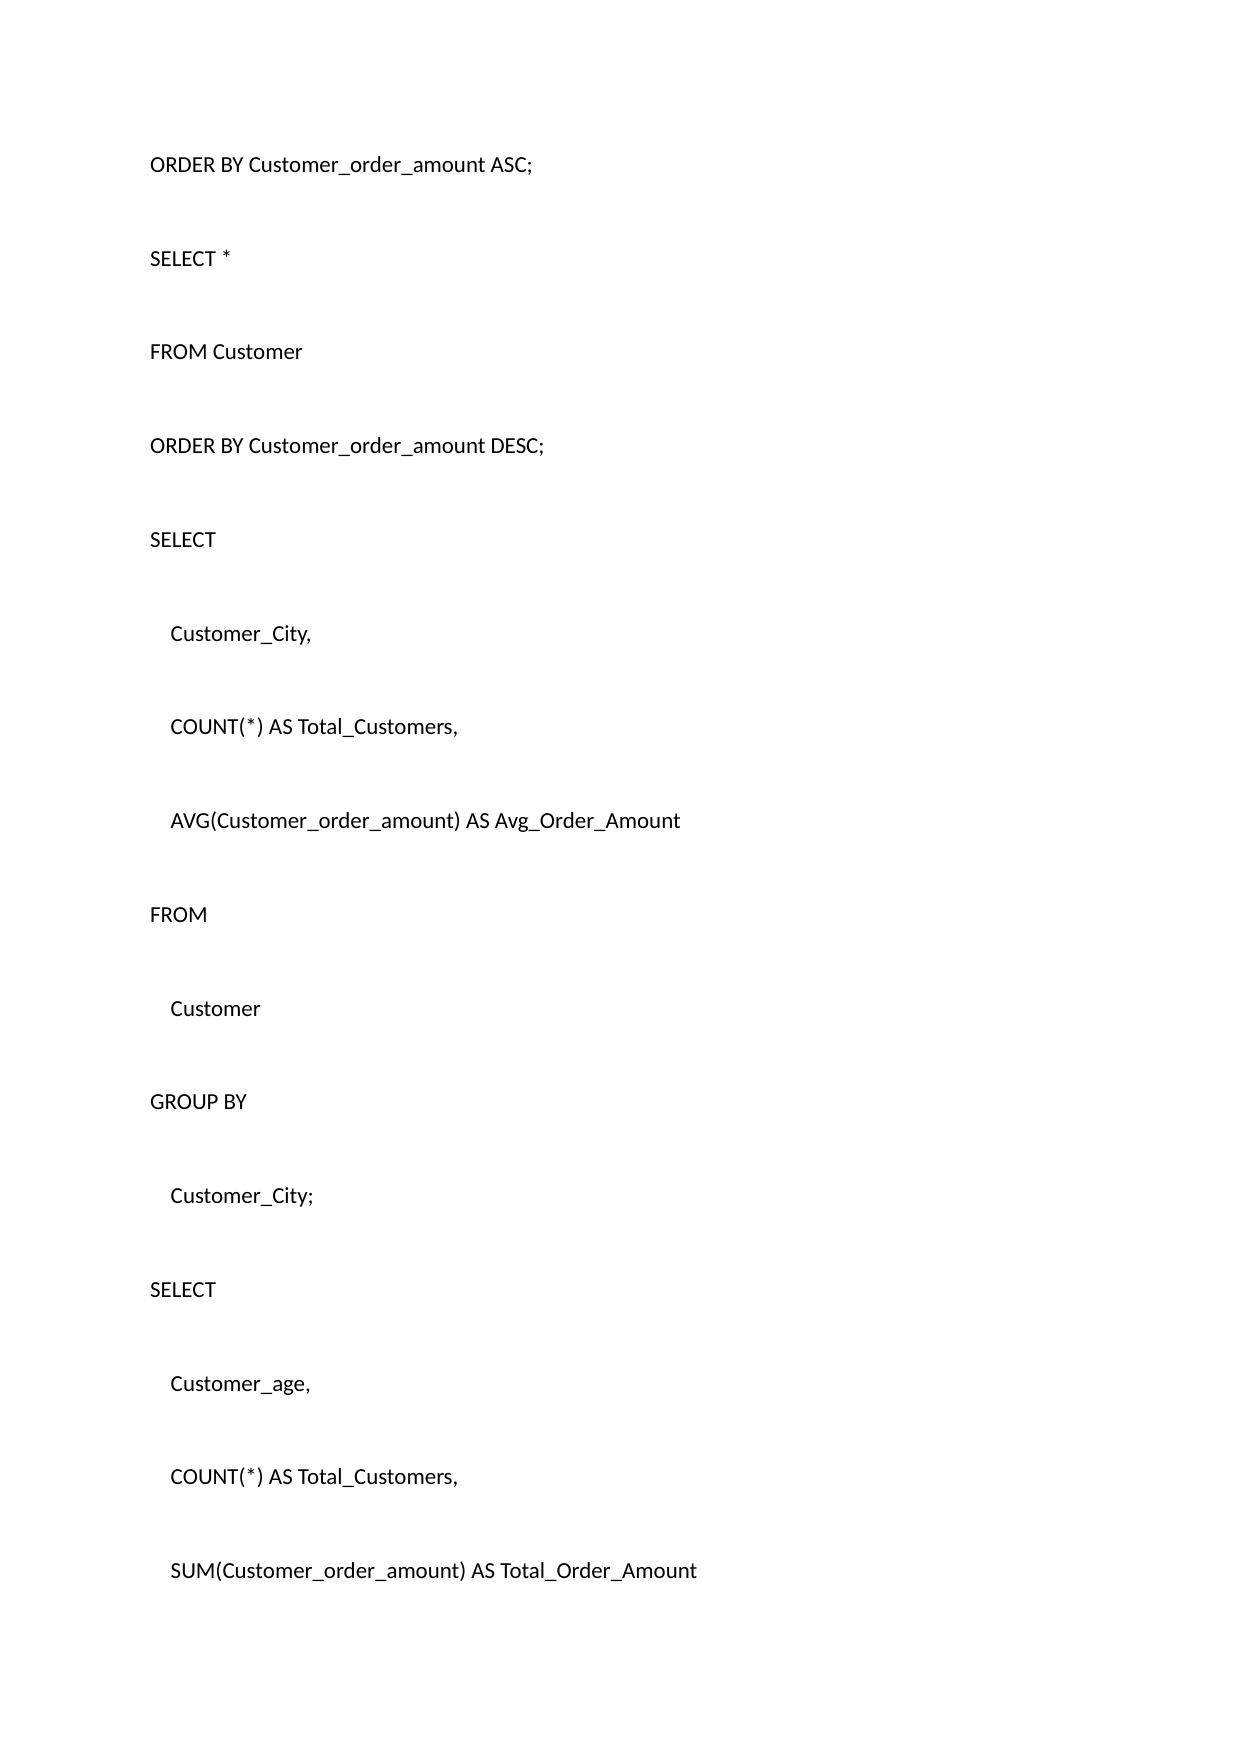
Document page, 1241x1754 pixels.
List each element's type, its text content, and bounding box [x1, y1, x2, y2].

text GROUP BY [150, 1087, 1090, 1116]
text SELECT [150, 525, 1090, 553]
text FROM Customer [150, 337, 1090, 366]
text Customer_City; [150, 1181, 1090, 1209]
text ORDER BY Customer_order_amount DESC; [150, 431, 1090, 459]
text SUM(Customer_order_amount) AS Total_Order_Amount [150, 1556, 1090, 1584]
text SELECT * [150, 244, 1090, 272]
text COUNT(*) AS Total_Customers, [150, 1462, 1090, 1491]
text Customer [150, 994, 1090, 1022]
text FROM [150, 900, 1090, 928]
text COUNT(*) AS Total_Customers, [150, 712, 1090, 741]
text Customer_age, [150, 1369, 1090, 1397]
text AVG(Customer_order_amount) AS Avg_Order_Amount [150, 806, 1090, 834]
text Customer_City, [150, 619, 1090, 647]
text SELECT [150, 1275, 1090, 1303]
text ORDER BY Customer_order_amount ASC; [150, 150, 1090, 178]
